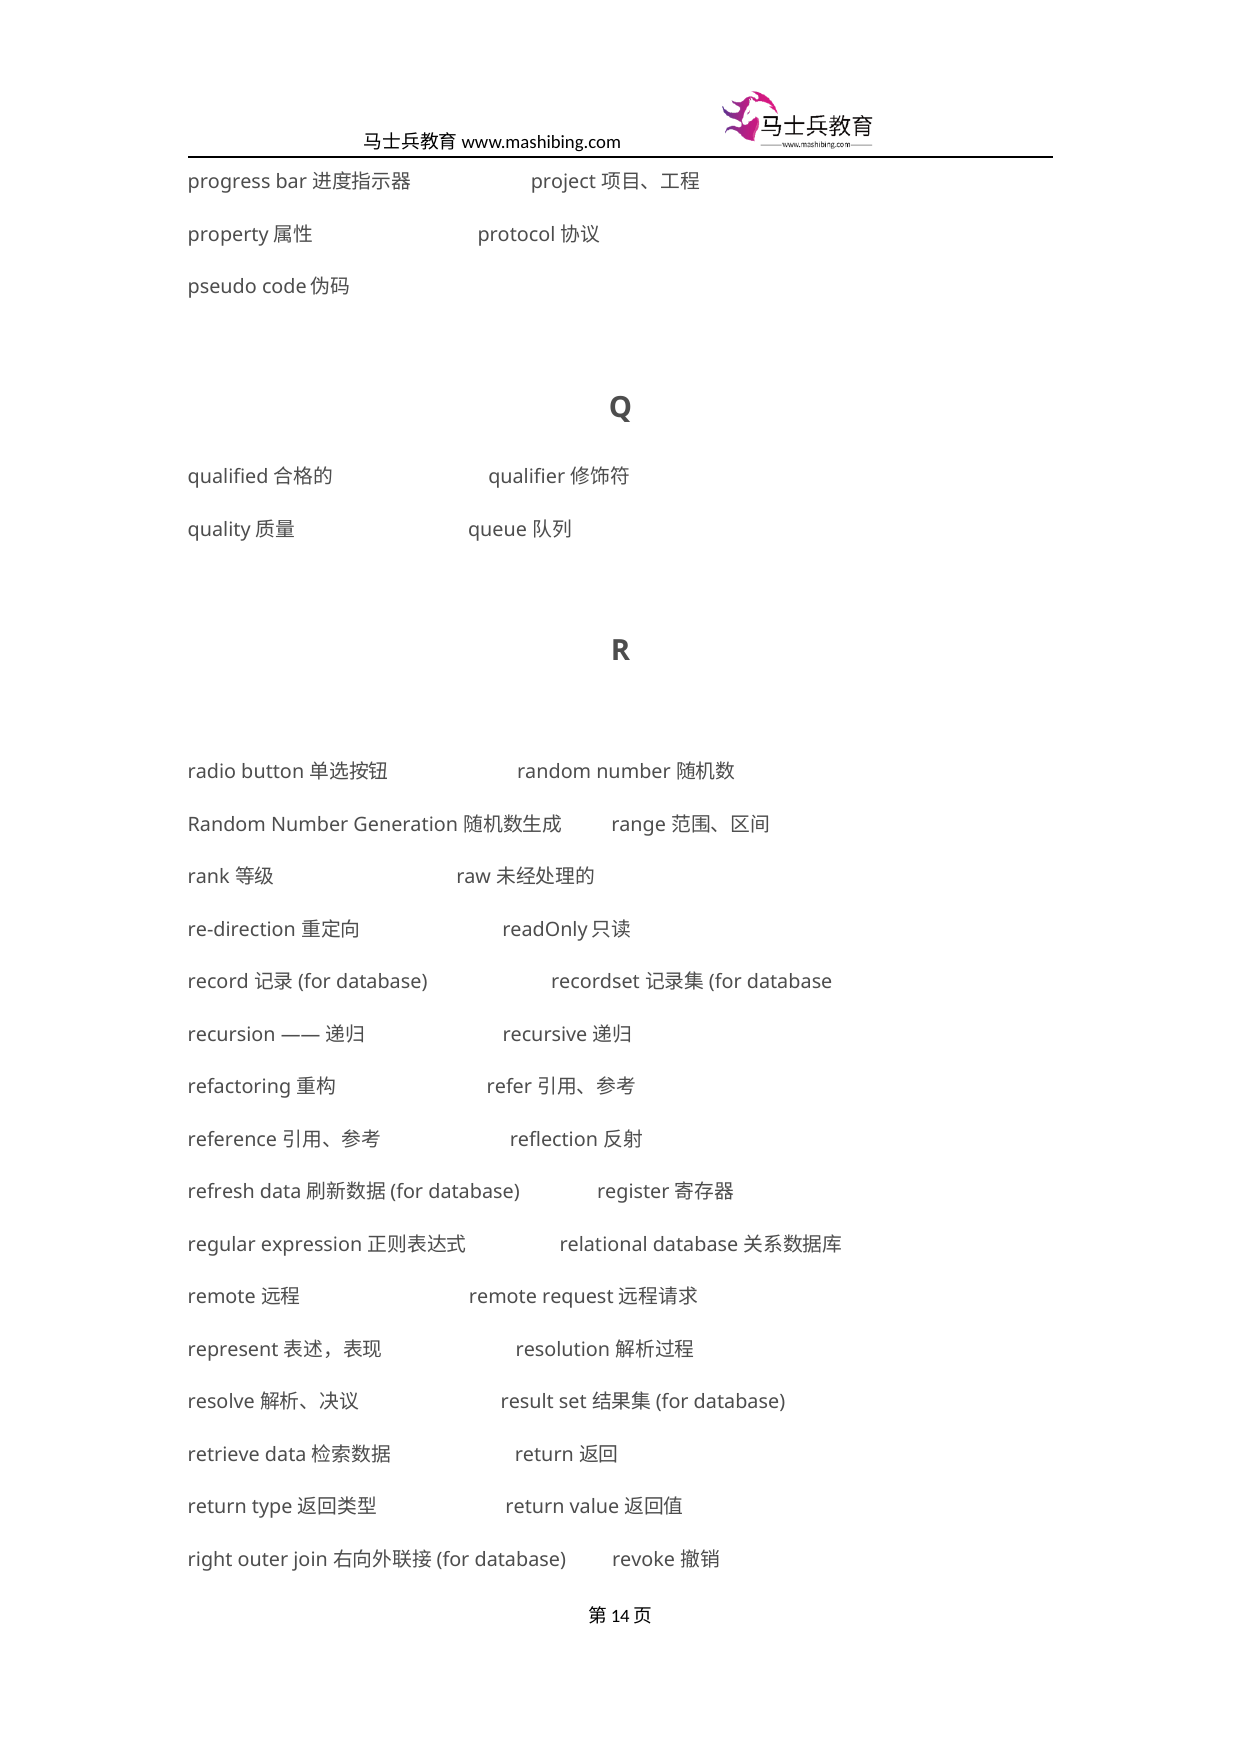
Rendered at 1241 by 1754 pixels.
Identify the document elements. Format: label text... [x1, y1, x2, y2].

text Random Number Generation 随机数生成 range 范围、区间 [187, 807, 1053, 839]
text retrieve data 检索数据 return 返回 [187, 1437, 1053, 1469]
text R [187, 617, 1053, 682]
text return type 返回类型 return value 返回值 [187, 1489, 1053, 1522]
text remote 远程 remote request 远程请求 [187, 1279, 1053, 1312]
text radio button 单选按钮 random number 随机数 [187, 754, 1053, 787]
text right outer join 右向外联接 (for database) revoke 撤销 [187, 1542, 1053, 1574]
text resolve 解析、决议 result set 结果集 (for database) [187, 1384, 1053, 1417]
text quality 质量 queue 队列 [187, 512, 1053, 544]
picture [715, 88, 877, 149]
text recursion —— 递归 recursive 递归 [187, 1017, 1053, 1049]
text rank 等级 raw 未经处理的 [187, 859, 1053, 892]
text refactoring 重构 refer 引用、参考 [187, 1069, 1053, 1102]
text refresh data 刷新数据 (for database) register 寄存器 [187, 1174, 1053, 1207]
text pseudo code伪码 [187, 269, 1053, 302]
text regular expression 正则表达式 relational database 关系数据库 [187, 1227, 1053, 1259]
text represent 表述，表现 resolution 解析过程 [187, 1332, 1053, 1364]
text qualified 合格的 qualifier 修饰符 [187, 459, 1053, 492]
text reference 引用、参考 reflection 反射 [187, 1122, 1053, 1154]
text property 属性 protocol 协议 [187, 217, 1053, 249]
text record 记录 (for database) recordset 记录集 (for database [187, 964, 1053, 997]
text re-direction 重定向 readOnly只读 [187, 912, 1053, 944]
text progress bar 进度指示器 project 项目、工程 [187, 164, 1053, 197]
text Q [187, 374, 1053, 439]
